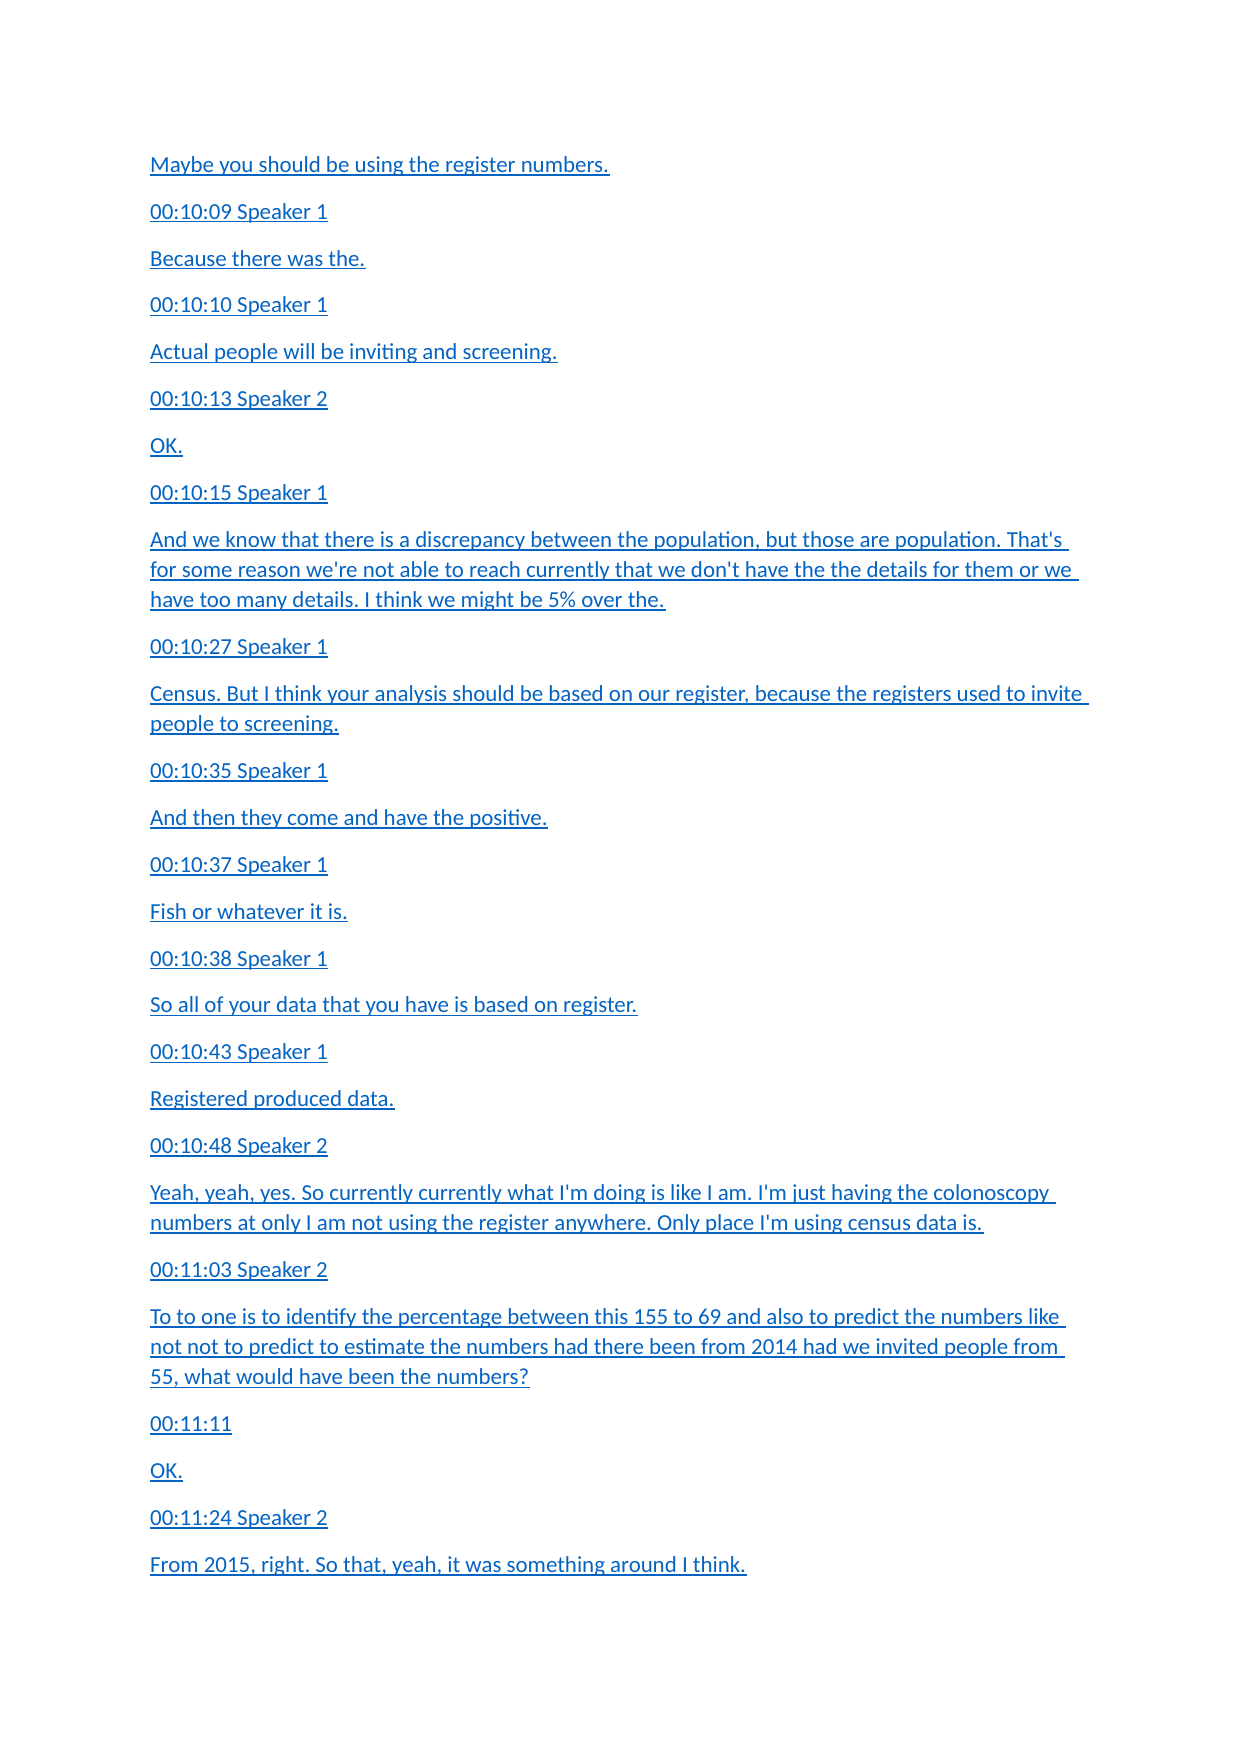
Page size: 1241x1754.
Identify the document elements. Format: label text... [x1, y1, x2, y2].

text 00:11:24 Speaker 2 [150, 1503, 1090, 1531]
text 00:10:48 Speaker 2 [150, 1131, 1090, 1159]
text 00:11:11 [150, 1409, 1090, 1437]
text 00:10:10 Speaker 1 [150, 291, 1090, 319]
text Registered produced data. [150, 1084, 1090, 1112]
text 00:10:15 Speaker 1 [150, 478, 1090, 506]
text Actual people will be inviting and screening. [150, 337, 1090, 366]
text From 2015, right. So that, yeah, it was something around I think. [150, 1550, 1090, 1578]
text Maybe you should be using the register numbers. [150, 150, 1090, 178]
text To to one is to identify the percentage between this 155 to 69 and also to predict the numbers like not not to predict to estimate the numbers had there been from 2014 had we invited people from 55, what would have been the numbers? [150, 1302, 1090, 1391]
text 00:10:38 Speaker 1 [150, 944, 1090, 972]
text Because there was the. [150, 244, 1090, 272]
text 00:10:37 Speaker 1 [150, 850, 1090, 878]
text Census. But I think your analysis should be based on our register, because the registers used to invite people to screening. [150, 679, 1090, 737]
text Yeah, yeah, yes. So currently currently what I'm doing is like I am. I'm just having the colonoscopy numbers at only I am not using the register anywhere. Only place I'm using census data is. [150, 1178, 1090, 1236]
text OK. [150, 431, 1090, 459]
text 00:10:13 Speaker 2 [150, 384, 1090, 412]
text 00:10:27 Speaker 1 [150, 632, 1090, 660]
text 00:10:43 Speaker 1 [150, 1037, 1090, 1066]
text 00:10:35 Speaker 1 [150, 756, 1090, 784]
text So all of your data that you have is based on register. [150, 991, 1090, 1019]
text And then they come and have the positive. [150, 803, 1090, 831]
text OK. [150, 1456, 1090, 1484]
text Fish or whatever it is. [150, 897, 1090, 925]
text 00:11:03 Speaker 2 [150, 1255, 1090, 1283]
text And we know that there is a discrepancy between the population, but those are population. That's for some reason we're not able to reach currently that we don't have the the details for them or we have too many details. I think we might be 5% over the. [150, 525, 1090, 613]
text 00:10:09 Speaker 1 [150, 197, 1090, 225]
